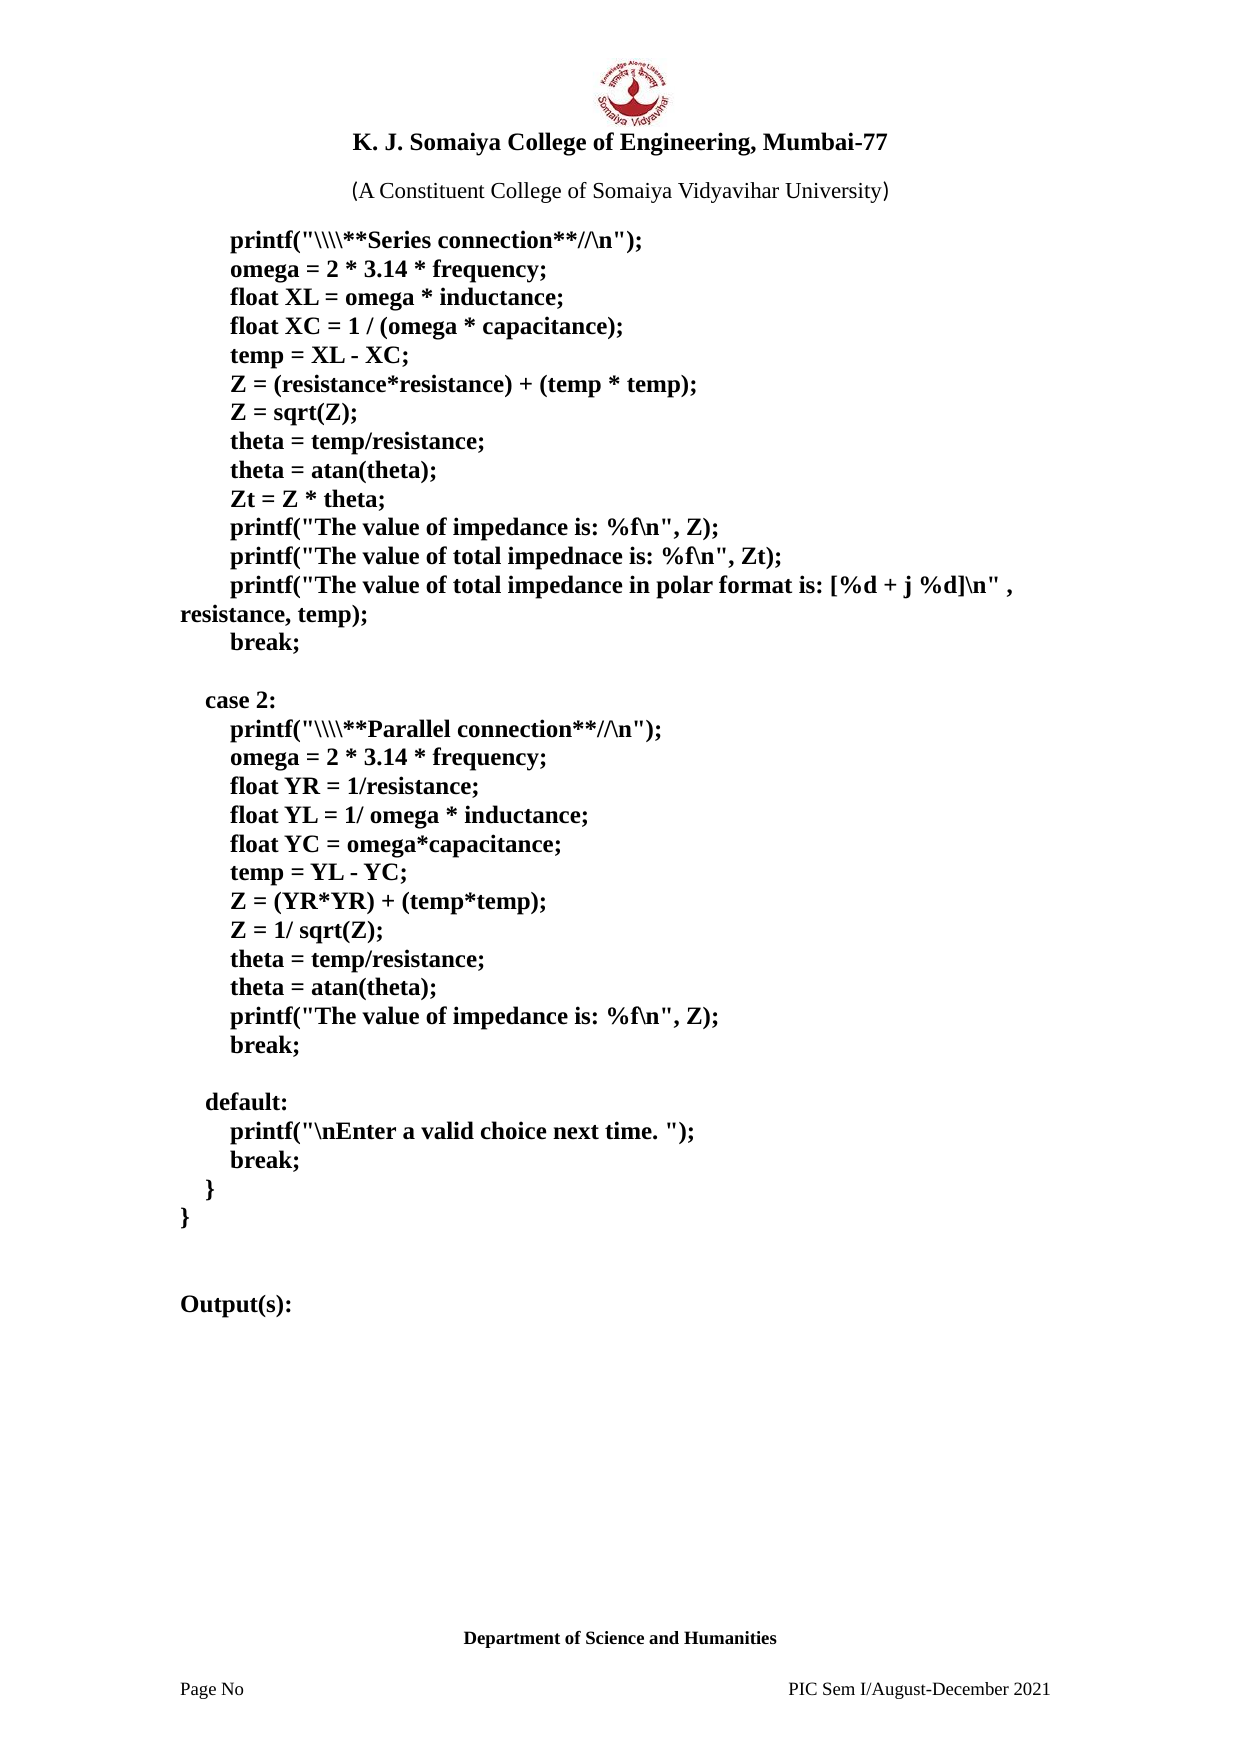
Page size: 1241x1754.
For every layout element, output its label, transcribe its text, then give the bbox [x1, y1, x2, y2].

text float YC = omega*capacitance; [180, 829, 1060, 857]
text case 2: [180, 685, 1060, 714]
text break; [180, 627, 1060, 656]
text theta = atan(theta); [180, 972, 1060, 1001]
text } [180, 1174, 1060, 1202]
text Z = (YR*YR) + (temp*temp); [180, 886, 1060, 915]
text float YL = 1/ omega * inductance; [180, 800, 1060, 829]
text Z = (resistance*resistance) + (temp * temp); [180, 369, 1060, 397]
text theta = temp/resistance; [180, 944, 1060, 972]
text Output(s): [180, 1289, 1060, 1317]
text default: [180, 1087, 1060, 1116]
text omega = 2 * 3.14 * frequency; [180, 742, 1060, 771]
text printf("The value of impedance is: %f\n", Z); [180, 512, 1060, 541]
text printf("\\\\**Series connection**//\n"); [180, 225, 1060, 254]
text float XL = omega * inductance; [180, 282, 1060, 311]
text theta = atan(theta); [180, 455, 1060, 484]
text temp = XL - XC; [180, 340, 1060, 369]
text Z = sqrt(Z); [180, 397, 1060, 426]
text printf("\nEnter a valid choice next time. "); [180, 1116, 1060, 1145]
text printf("\\\\**Parallel connection**//\n"); [180, 714, 1060, 742]
text omega = 2 * 3.14 * frequency; [180, 254, 1060, 282]
text printf("The value of impedance is: %f\n", Z); [180, 1001, 1060, 1030]
text Z = 1/ sqrt(Z); [180, 915, 1060, 944]
text printf("The value of total impednace is: %f\n", Zt); [180, 541, 1060, 570]
text break; [180, 1145, 1060, 1174]
text theta = temp/resistance; [180, 426, 1060, 455]
text float XC = 1 / (omega * capacitance); [180, 311, 1060, 340]
text printf("The value of total impedance in polar format is: [%d + j %d]\n" , resistance, temp); [180, 570, 1060, 627]
text Zt = Z * theta; [180, 484, 1060, 512]
picture [592, 58, 675, 128]
text temp = YL - YC; [180, 857, 1060, 886]
text break; [180, 1030, 1060, 1059]
text } [180, 1202, 1060, 1231]
text float YR = 1/resistance; [180, 771, 1060, 800]
